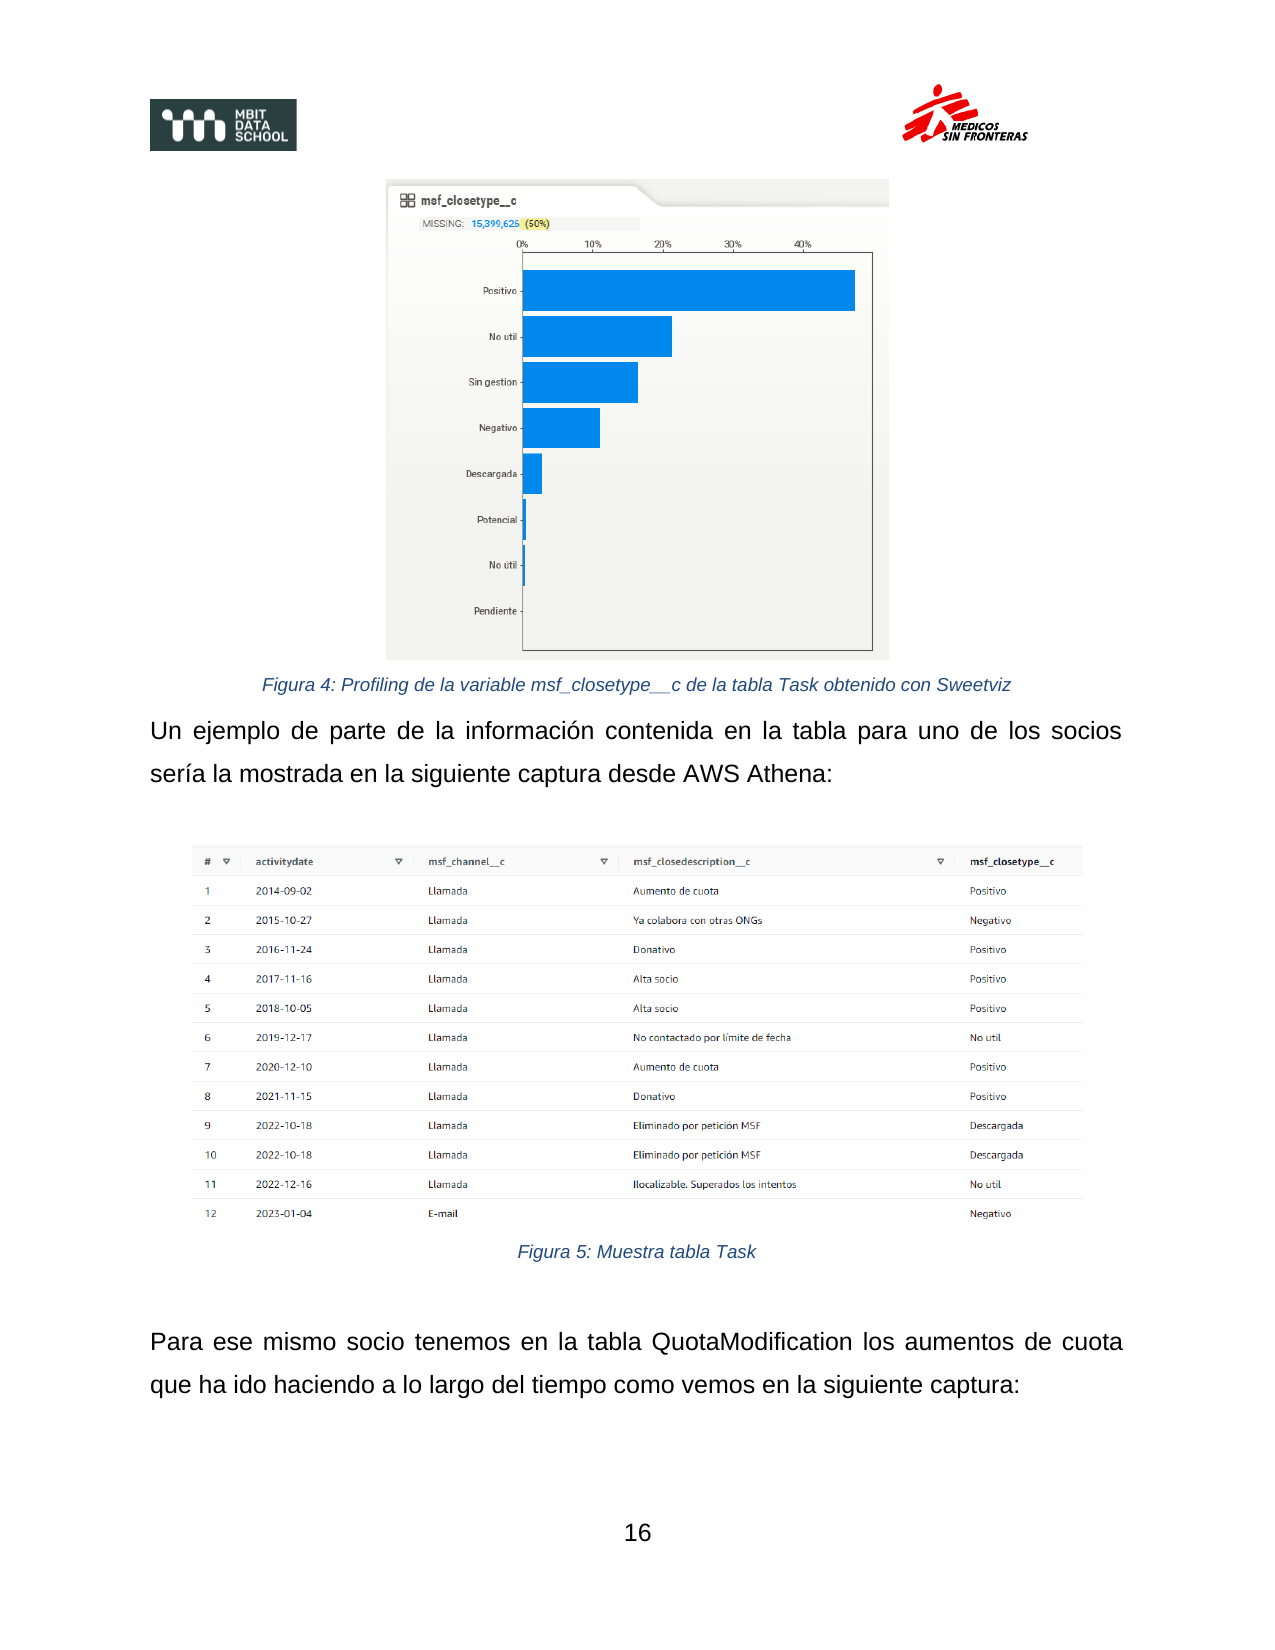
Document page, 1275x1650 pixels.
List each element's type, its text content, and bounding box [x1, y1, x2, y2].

picture [150, 99, 297, 151]
picture [191, 845, 1084, 1227]
text Un ejemplo de parte de la información contenida en la tabla para uno de los socios sería la mostrada en la siguiente captura desde AWS Athena: [150, 716, 1125, 788]
text Para ese mismo socio tenemos en la tabla QuotaModification los aumentos de cuota que ha ido haciendo a lo largo del tiempo como vemos en la siguiente captura: [150, 1327, 1125, 1398]
picture [893, 75, 1036, 151]
picture [385, 179, 890, 660]
